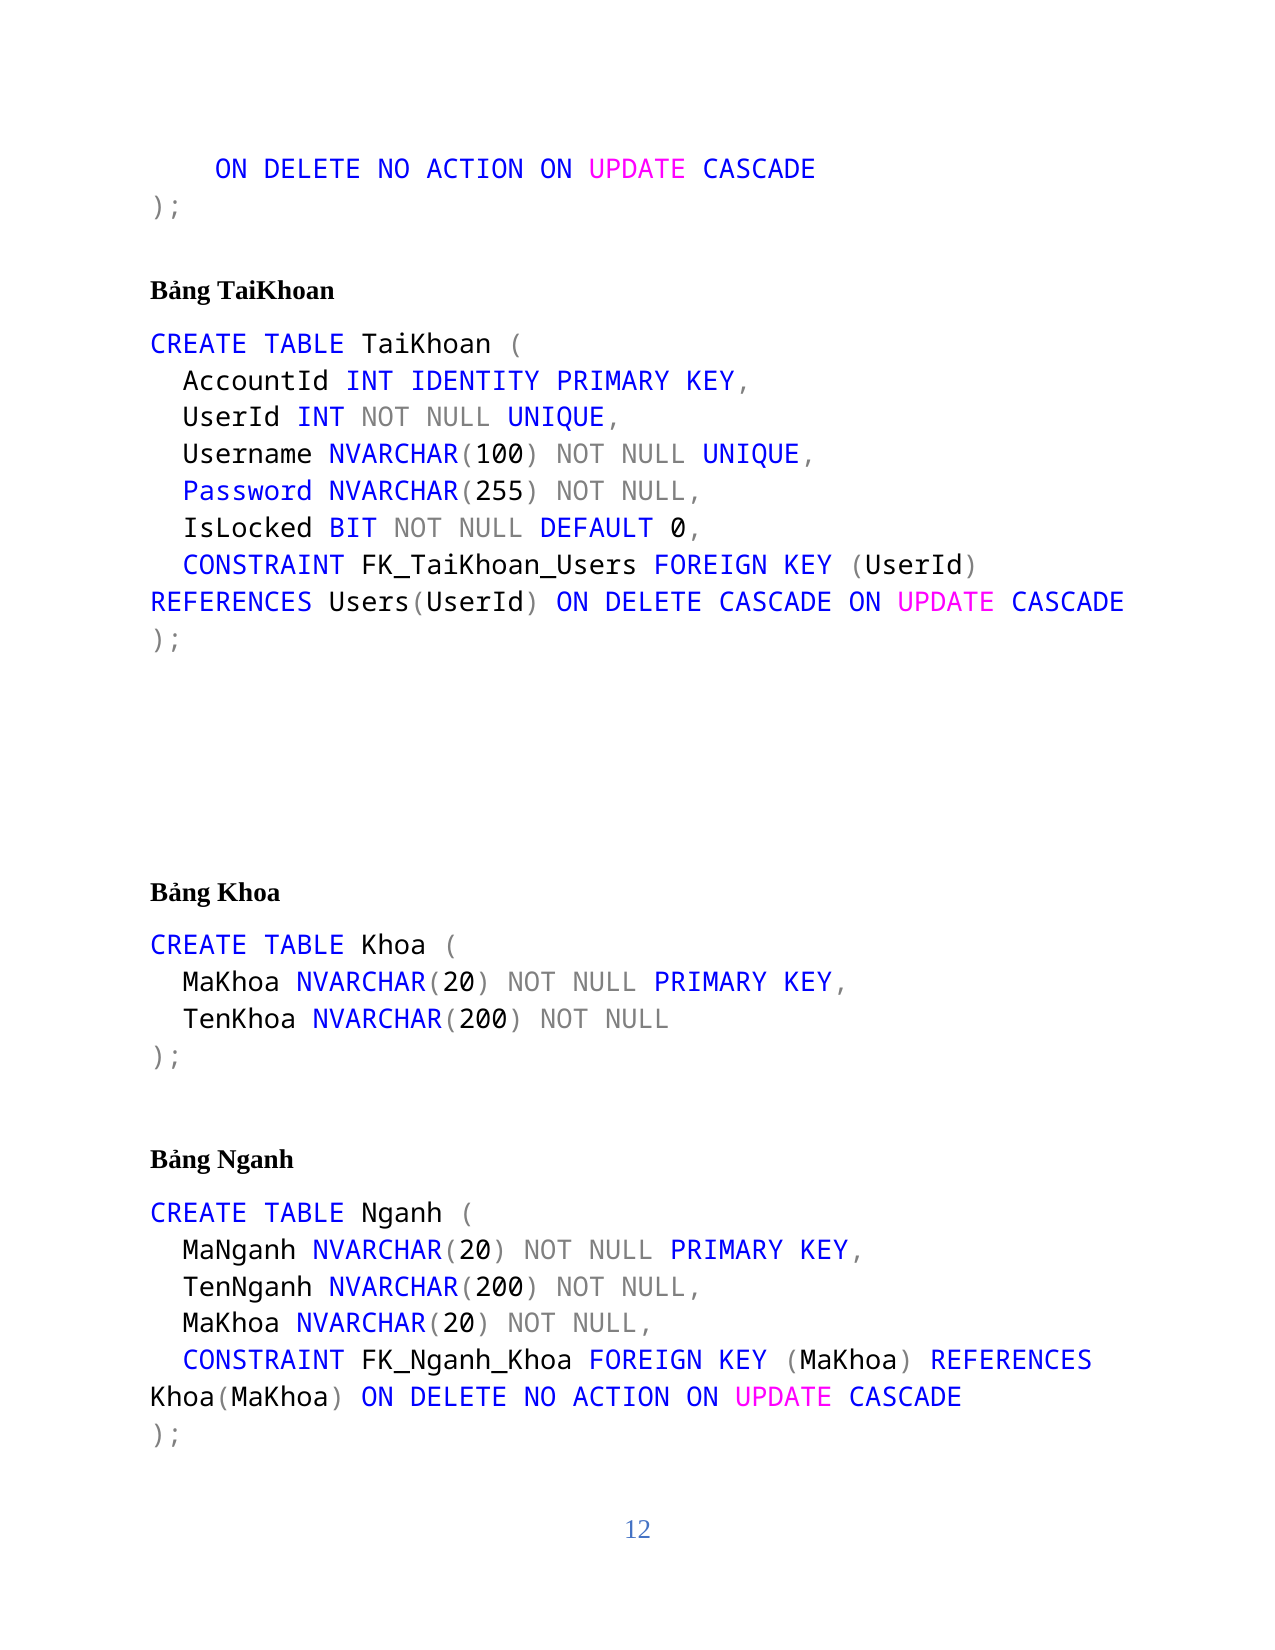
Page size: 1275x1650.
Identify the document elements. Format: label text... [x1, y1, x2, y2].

text MaKhoa NVARCHAR(20) NOT NULL PRIMARY KEY, [150, 963, 1125, 999]
text ); [150, 1414, 1125, 1451]
text ); [150, 1036, 1125, 1073]
text TenKhoa NVARCHAR(200) NOT NULL [150, 999, 1125, 1036]
text AccountId INT IDENTITY PRIMARY KEY, [150, 361, 1125, 398]
text CREATE TABLE Nganh ( [150, 1193, 1125, 1230]
text Bảng Khoa [150, 876, 1125, 907]
text MaNganh NVARCHAR(20) NOT NULL PRIMARY KEY, [150, 1230, 1125, 1267]
text Password NVARCHAR(255) NOT NULL, [150, 472, 1125, 508]
text CONSTRAINT FK_TaiKhoan_Users FOREIGN KEY (UserId) REFERENCES Users(UserId) ON DELETE CASCADE ON UPDATE CASCADE [150, 545, 1125, 619]
text CONSTRAINT FK_Nganh_Khoa FOREIGN KEY (MaKhoa) REFERENCES Khoa(MaKhoa) ON DELETE NO ACTION ON UPDATE CASCADE [150, 1341, 1125, 1414]
text Bảng TaiKhoan [150, 274, 1125, 305]
text CREATE TABLE Khoa ( [150, 926, 1125, 963]
text MaKhoa NVARCHAR(20) NOT NULL, [150, 1304, 1125, 1341]
text Bảng Nganh [150, 1143, 1125, 1174]
text TenNganh NVARCHAR(200) NOT NULL, [150, 1267, 1125, 1304]
text ); [150, 187, 1125, 224]
text IsLocked BIT NOT NULL DEFAULT 0, [150, 508, 1125, 545]
text Username NVARCHAR(100) NOT NULL UNIQUE, [150, 435, 1125, 472]
text UserId INT NOT NULL UNIQUE, [150, 398, 1125, 435]
text ON DELETE NO ACTION ON UPDATE CASCADE [150, 150, 1125, 187]
text ); [150, 619, 1125, 656]
text CREATE TABLE TaiKhoan ( [150, 324, 1125, 361]
